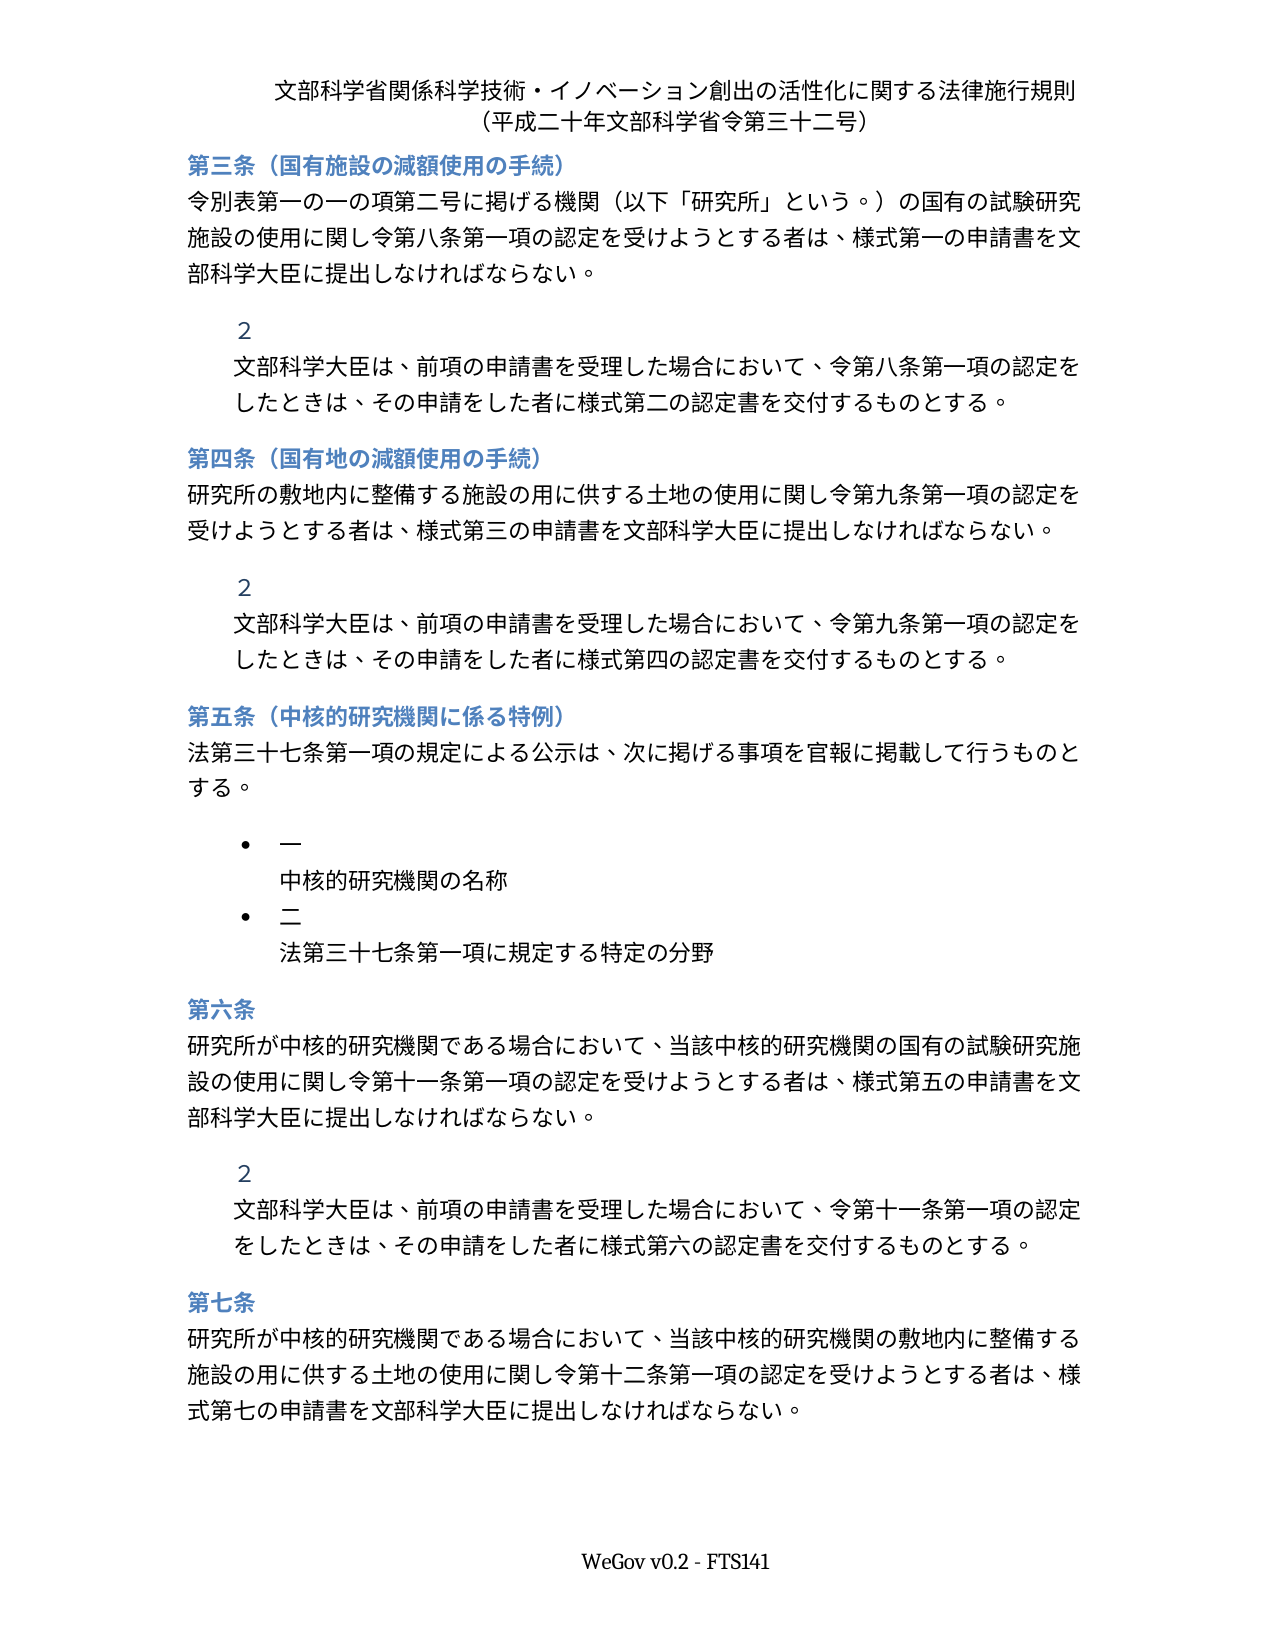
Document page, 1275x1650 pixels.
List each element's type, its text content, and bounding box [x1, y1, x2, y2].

subtitle ２ [233, 572, 1087, 603]
text 研究所が中核的研究機関である場合において、当該中核的研究機関の敷地内に整備する施設の用に供する土地の使用に関し令第十二条第一項の認定を受けようとする者は、様式第七の申請書を文部科学大臣に提出しなければならない。 [187, 1323, 1087, 1426]
subtitle 第四条（国有地の減額使用の手続） [187, 443, 1087, 474]
text 文部科学大臣は、前項の申請書を受理した場合において、令第八条第一項の認定をしたときは、その申請をした者に様式第二の認定書を交付するものとする。 [233, 351, 1087, 418]
subtitle 第五条（中核的研究機関に係る特例） [187, 701, 1087, 732]
text 文部科学大臣は、前項の申請書を受理した場合において、令第九条第一項の認定をしたときは、その申請をした者に様式第四の認定書を交付するものとする。 [233, 608, 1087, 675]
text 法第三十七条第一項の規定による公示は、次に掲げる事項を官報に掲載して行うものとする。 [187, 736, 1087, 804]
text 令別表第一の一の項第二号に掲げる機関（以下「研究所」という。）の国有の試験研究施設の使用に関し令第八条第一項の認定を受けようとする者は、様式第一の申請書を文部科学大臣に提出しなければならない。 [187, 186, 1087, 289]
subtitle ２ [233, 314, 1087, 346]
subtitle 第七条 [187, 1287, 1087, 1318]
text 研究所が中核的研究機関である場合において、当該中核的研究機関の国有の試験研究施設の使用に関し令第十一条第一項の認定を受けようとする者は、様式第五の申請書を文部科学大臣に提出しなければならない。 [187, 1030, 1087, 1133]
list 一 中核的研究機関の名称 [242, 829, 1087, 896]
subtitle ２ [233, 1158, 1087, 1189]
text 文部科学大臣は、前項の申請書を受理した場合において、令第十一条第一項の認定をしたときは、その申請をした者に様式第六の認定書を交付するものとする。 [233, 1194, 1087, 1261]
subtitle 第六条 [187, 994, 1087, 1025]
text 研究所の敷地内に整備する施設の用に供する土地の使用に関し令第九条第一項の認定を受けようとする者は、様式第三の申請書を文部科学大臣に提出しなければならない。 [187, 479, 1087, 546]
list 二 法第三十七条第一項に規定する特定の分野 [242, 901, 1087, 968]
subtitle 第三条（国有施設の減額使用の手続） [187, 150, 1087, 181]
